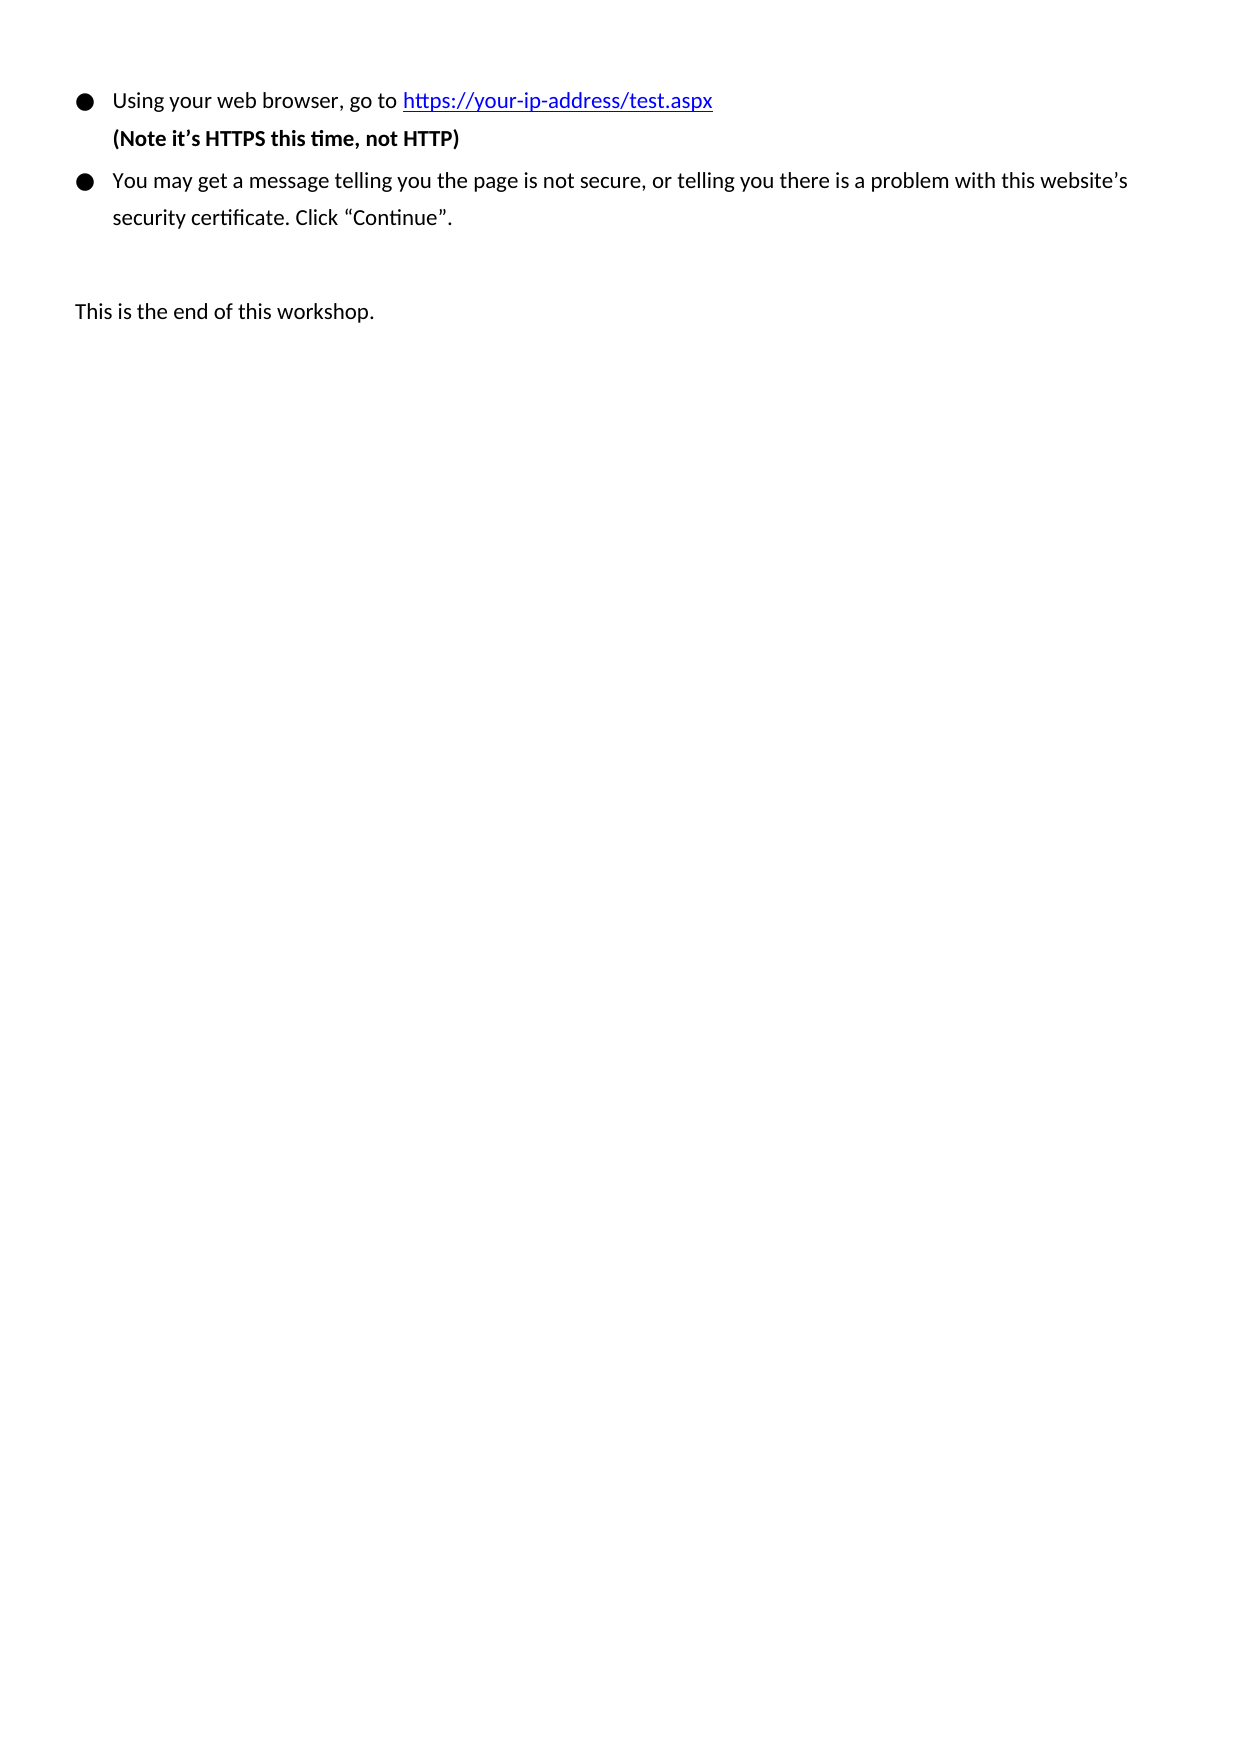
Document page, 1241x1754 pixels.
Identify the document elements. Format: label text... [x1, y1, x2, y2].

text This is the end of this workshop. [75, 297, 1165, 325]
list Using your web browser, go to https://your-ip-address/test.aspx (Note it’s HTTPS this time, not HTTP) [75, 75, 1165, 152]
list You may get a message telling you the page is not secure, or telling you there is a problem with this website’s security certificate. Click “Continue”. [75, 154, 1165, 232]
